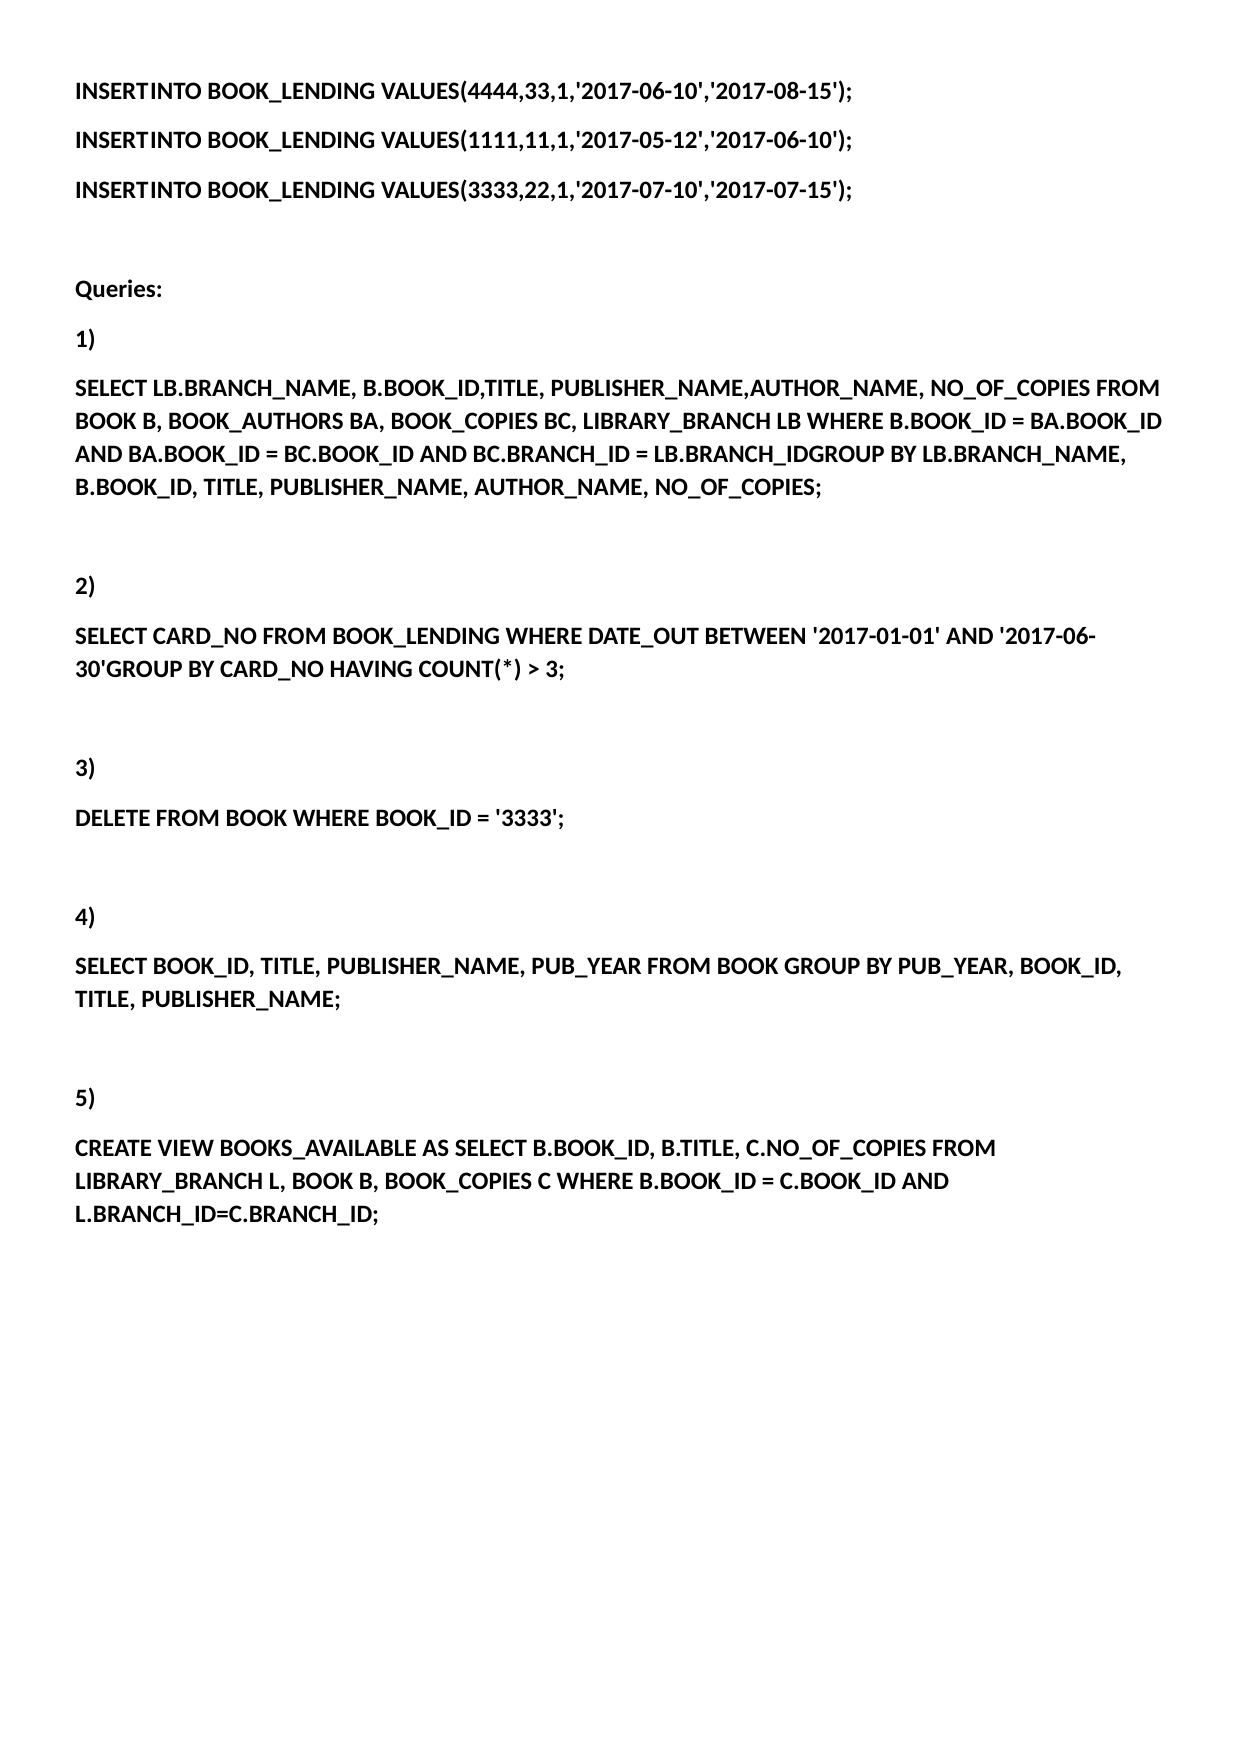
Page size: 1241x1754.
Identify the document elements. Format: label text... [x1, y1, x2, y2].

text Queries: [75, 273, 1165, 304]
text SELECT BOOK_ID, TITLE, PUBLISHER_NAME, PUB_YEAR FROM BOOK GROUP BY PUB_YEAR, BOOK_ID, TITLE, PUBLISHER_NAME; [75, 950, 1165, 1014]
text DELETE FROM BOOK WHERE BOOK_ID = '3333'; [75, 802, 1165, 832]
text 5) [75, 1082, 1165, 1113]
text SELECT CARD_NO FROM BOOK_LENDING WHERE DATE_OUT BETWEEN '2017-01-01' AND '2017-06-30'GROUP BY CARD_NO HAVING COUNT(*) > 3; [75, 620, 1165, 683]
text INSERT INTO BOOK_LENDING VALUES(4444,33,1,'2017-06-10','2017-08-15'); [75, 75, 1165, 106]
text CREATE VIEW BOOKS_AVAILABLE AS SELECT B.BOOK_ID, B.TITLE, C.NO_OF_COPIES FROM LIBRARY_BRANCH L, BOOK B, BOOK_COPIES C WHERE B.BOOK_ID = C.BOOK_ID AND L.BRANCH_ID=C.BRANCH_ID; [75, 1132, 1165, 1228]
text 2) [75, 570, 1165, 601]
text SELECT LB.BRANCH_NAME, B.BOOK_ID,TITLE, PUBLISHER_NAME,AUTHOR_NAME, NO_OF_COPIES FROM BOOK B, BOOK_AUTHORS BA, BOOK_COPIES BC, LIBRARY_BRANCH LB WHERE B.BOOK_ID = BA.BOOK_ID AND BA.BOOK_ID = BC.BOOK_ID AND BC.BRANCH_ID = LB.BRANCH_IDGROUP BY LB.BRANCH_NAME, B.BOOK_ID, TITLE, PUBLISHER_NAME, AUTHOR_NAME, NO_OF_COPIES; [75, 372, 1165, 502]
text 1) [75, 323, 1165, 353]
text 3) [75, 752, 1165, 783]
text INSERT INTO BOOK_LENDING VALUES(3333,22,1,'2017-07-10','2017-07-15'); [75, 174, 1165, 205]
text 4) [75, 901, 1165, 931]
text INSERT INTO BOOK_LENDING VALUES(1111,11,1,'2017-05-12','2017-06-10'); [75, 124, 1165, 155]
